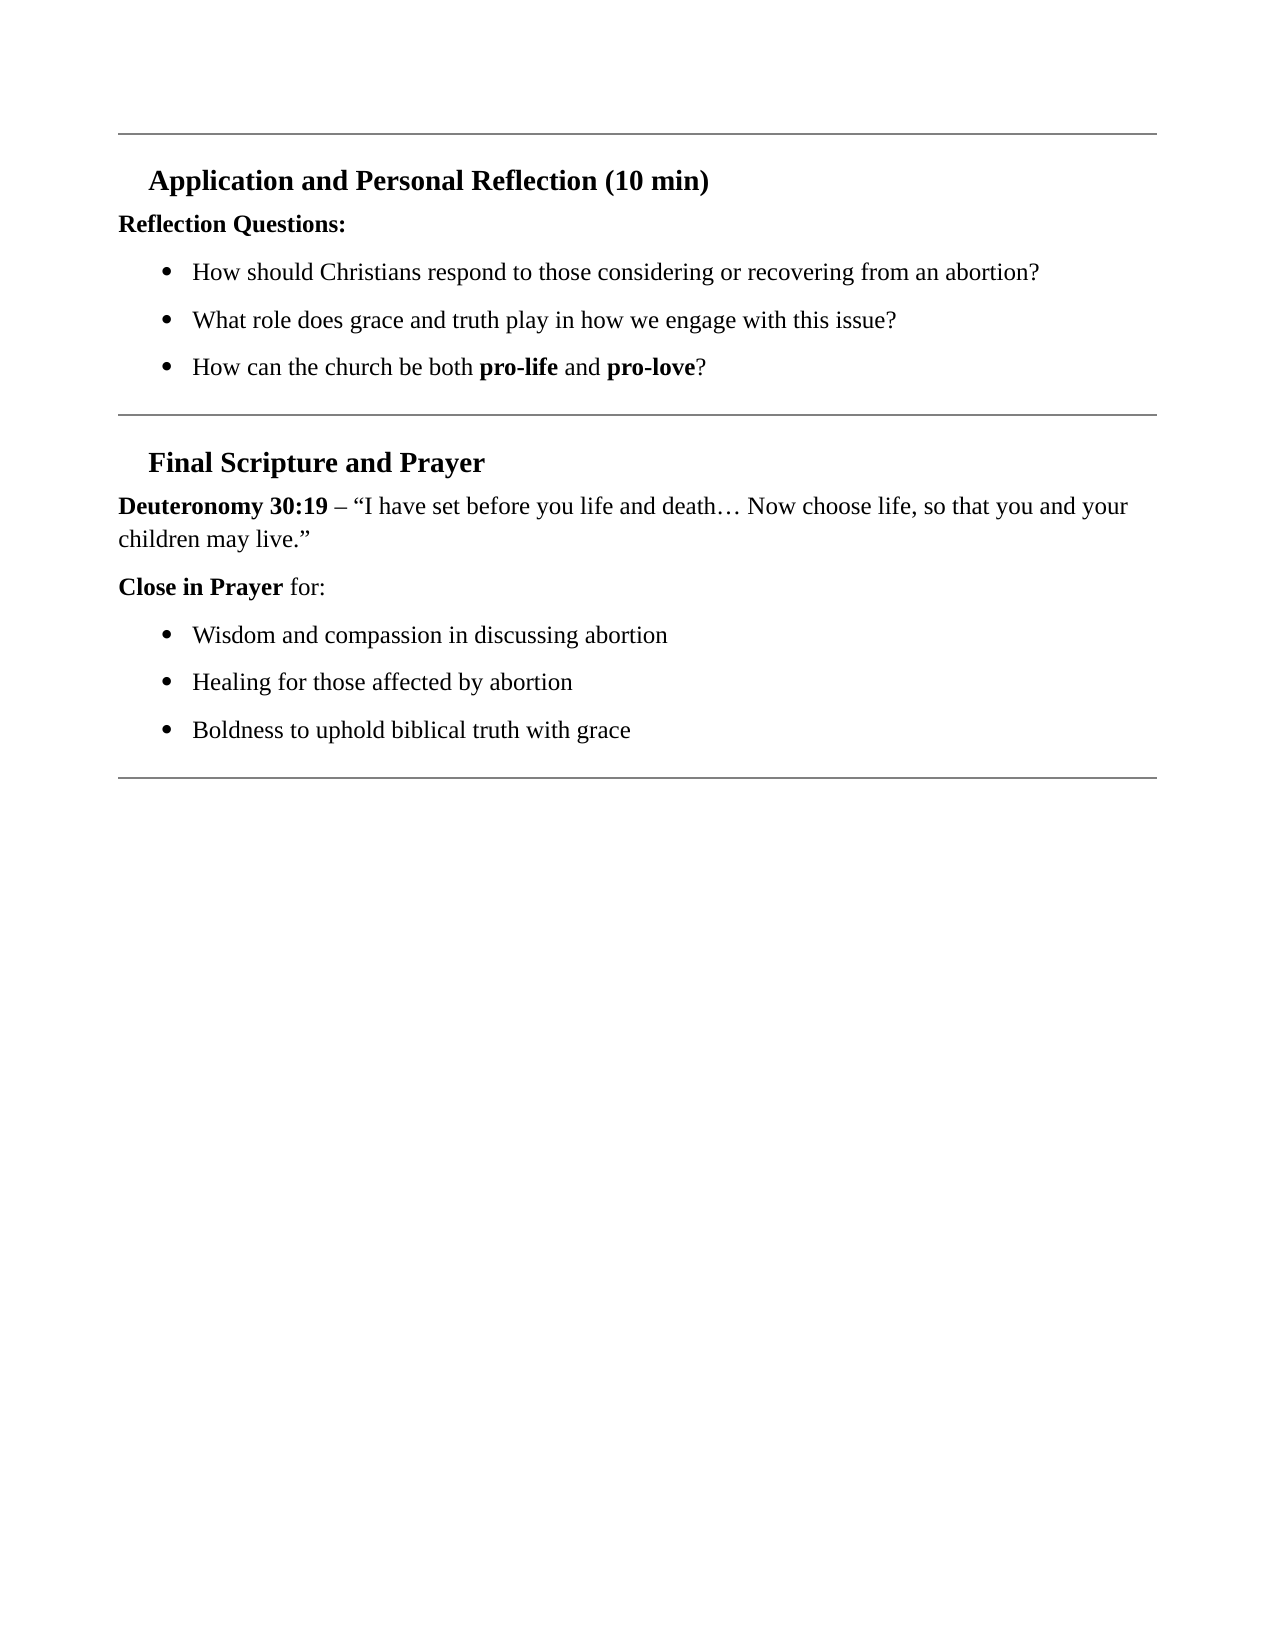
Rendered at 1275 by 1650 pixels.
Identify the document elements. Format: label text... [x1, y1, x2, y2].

subtitle 🙏 Application and Personal Reflection (10 min) [118, 163, 1157, 197]
list Wisdom and compassion in discussing abortion [162, 620, 1157, 648]
text Reflection Questions: [118, 209, 1157, 238]
list How should Christians respond to those considering or recovering from an abortion? [162, 257, 1157, 286]
list What role does grace and truth play in how we engage with this issue? [162, 305, 1157, 333]
text Close in Prayer for: [118, 572, 1157, 601]
list Healing for those affected by abortion [162, 667, 1157, 696]
list Boldness to uphold biblical truth with grace [162, 715, 1157, 744]
list How can the church be both pro-life and pro-love? [162, 352, 1157, 381]
subtitle 📌 Final Scripture and Prayer [118, 445, 1157, 479]
text Deuteronomy 30:19 – “I have set before you life and death… Now choose life, so that you and your children may live.” [118, 491, 1157, 553]
